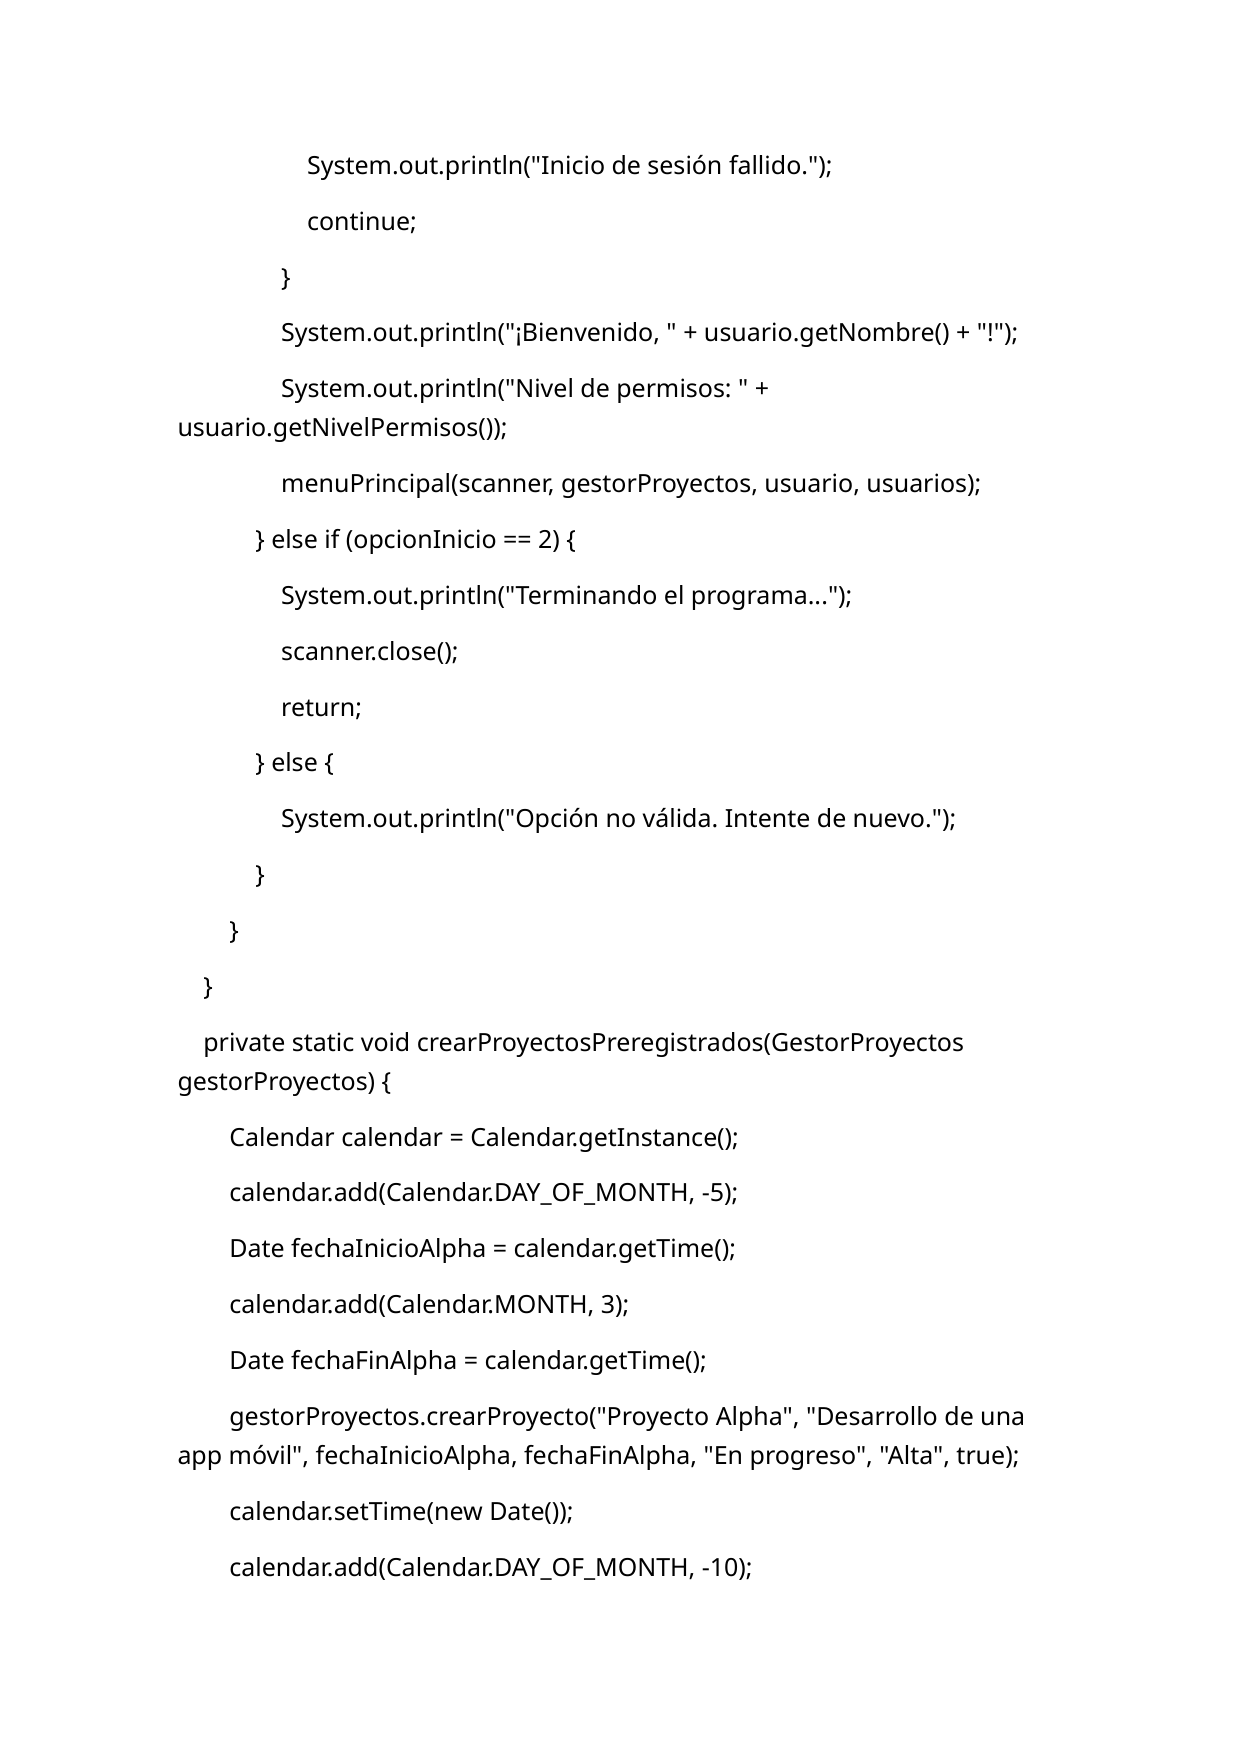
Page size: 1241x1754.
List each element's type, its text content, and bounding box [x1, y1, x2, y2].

text Date fechaInicioAlpha = calendar.getTime(); [177, 1231, 1063, 1265]
text System.out.println("¡Bienvenido, " + usuario.getNombre() + "!"); [177, 315, 1063, 349]
text return; [177, 689, 1063, 723]
text Date fechaFinAlpha = calendar.getTime(); [177, 1343, 1063, 1377]
text private static void crearProyectosPreregistrados(GestorProyectos gestorProyectos) { [177, 1024, 1063, 1097]
text Calendar calendar = Calendar.getInstance(); [177, 1119, 1063, 1153]
text calendar.add(Calendar.DAY_OF_MONTH, -10); [177, 1549, 1063, 1583]
text scanner.close(); [177, 633, 1063, 667]
text } else { [177, 745, 1063, 779]
text System.out.println("Nivel de permisos: " + usuario.getNivelPermisos()); [177, 371, 1063, 444]
text System.out.println("Opción no válida. Intente de nuevo."); [177, 801, 1063, 835]
text } [177, 968, 1063, 1002]
text calendar.add(Calendar.DAY_OF_MONTH, -5); [177, 1175, 1063, 1209]
text gestorProyectos.crearProyecto("Proyecto Alpha", "Desarrollo de una app móvil", fechaInicioAlpha, fechaFinAlpha, "En progreso", "Alta", true); [177, 1398, 1063, 1472]
text } else if (opcionInicio == 2) { [177, 522, 1063, 556]
text } [177, 259, 1063, 293]
text System.out.println("Inicio de sesión fallido."); [177, 148, 1063, 182]
text menuPrincipal(scanner, gestorProyectos, usuario, usuarios); [177, 466, 1063, 500]
text } [177, 913, 1063, 947]
text calendar.setTime(new Date()); [177, 1493, 1063, 1527]
text } [177, 857, 1063, 891]
text continue; [177, 203, 1063, 237]
text System.out.println("Terminando el programa..."); [177, 578, 1063, 612]
text calendar.add(Calendar.MONTH, 3); [177, 1287, 1063, 1321]
